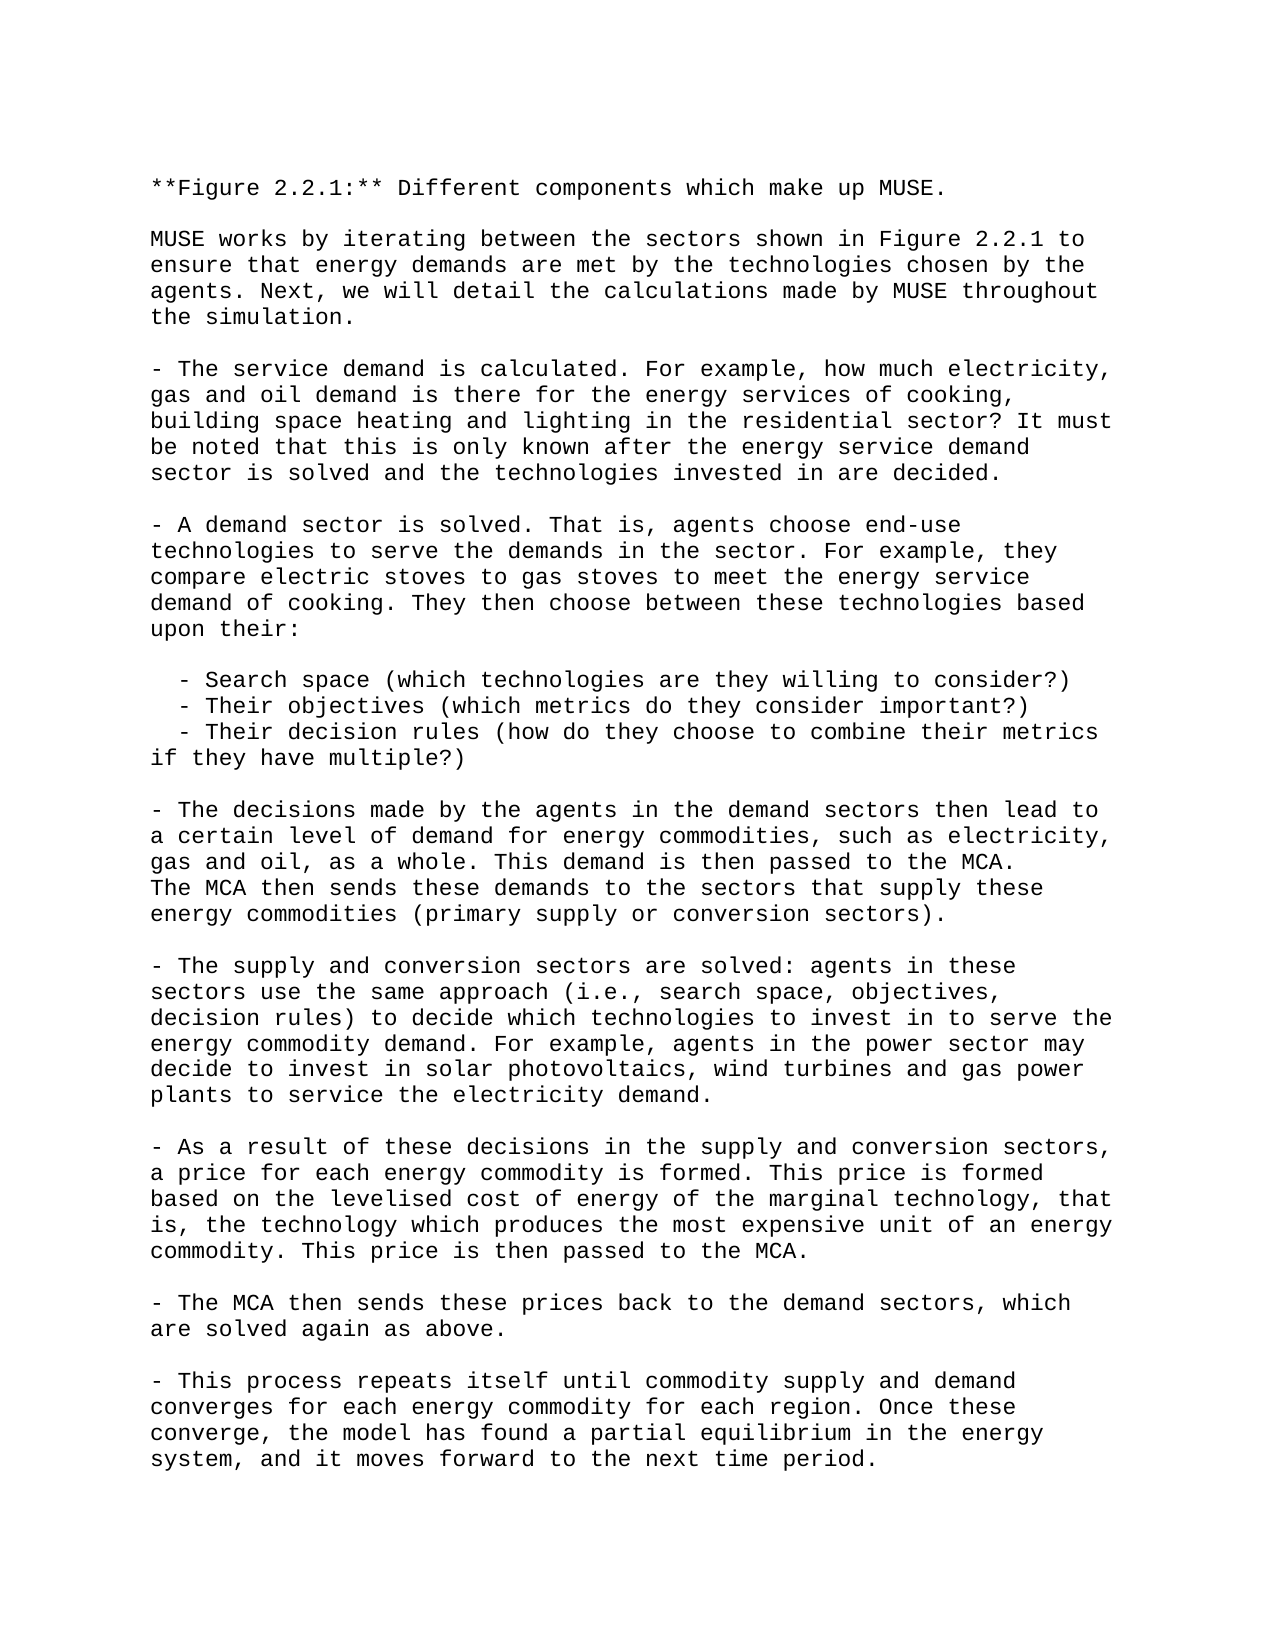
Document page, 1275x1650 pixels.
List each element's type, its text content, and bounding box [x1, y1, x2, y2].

text - Search space (which technologies are they willing to consider?) [150, 669, 1125, 695]
text - The service demand is calculated. For example, how much electricity, gas and oil demand is there for the energy services of cooking, building space heating and lighting in the residential sector? It must be noted that this is only known after the energy service demand sector is solved and the technologies invested in are decided. [150, 357, 1125, 487]
text - Their objectives (which metrics do they consider important?) [150, 695, 1125, 721]
text - A demand sector is solved. That is, agents choose end-use technologies to serve the demands in the sector. For example, they compare electric stoves to gas stoves to meet the energy service demand of cooking. They then choose between these technologies based upon their: [150, 513, 1125, 643]
text - The MCA then sends these prices back to the demand sectors, which are solved again as above. [150, 1291, 1125, 1343]
text The MCA then sends these demands to the sectors that supply these energy commodities (primary supply or conversion sectors). [150, 876, 1125, 928]
text - The supply and conversion sectors are solved: agents in these sectors use the same approach (i.e., search space, objectives, decision rules) to decide which technologies to invest in to serve the energy commodity demand. For example, agents in the power sector may decide to invest in solar photovoltaics, wind turbines and gas power plants to service the electricity demand. [150, 954, 1125, 1110]
text MUSE works by iterating between the sectors shown in Figure 2.2.1 to ensure that energy demands are met by the technologies chosen by the agents. Next, we will detail the calculations made by MUSE throughout the simulation. [150, 228, 1125, 332]
text **Figure 2.2.1:** Different components which make up MUSE. [150, 176, 1125, 202]
text - Their decision rules (how do they choose to combine their metrics if they have multiple?) [150, 721, 1125, 772]
text - As a result of these decisions in the supply and conversion sectors, a price for each energy commodity is formed. This price is formed based on the levelised cost of energy of the marginal technology, that is, the technology which produces the most expensive unit of an energy commodity. This price is then passed to the MCA. [150, 1136, 1125, 1265]
text - This process repeats itself until commodity supply and demand converges for each energy commodity for each region. Once these converge, the model has found a partial equilibrium in the energy system, and it moves forward to the next time period. [150, 1369, 1125, 1473]
text - The decisions made by the agents in the demand sectors then lead to a certain level of demand for energy commodities, such as electricity, gas and oil, as a whole. This demand is then passed to the MCA. [150, 798, 1125, 876]
